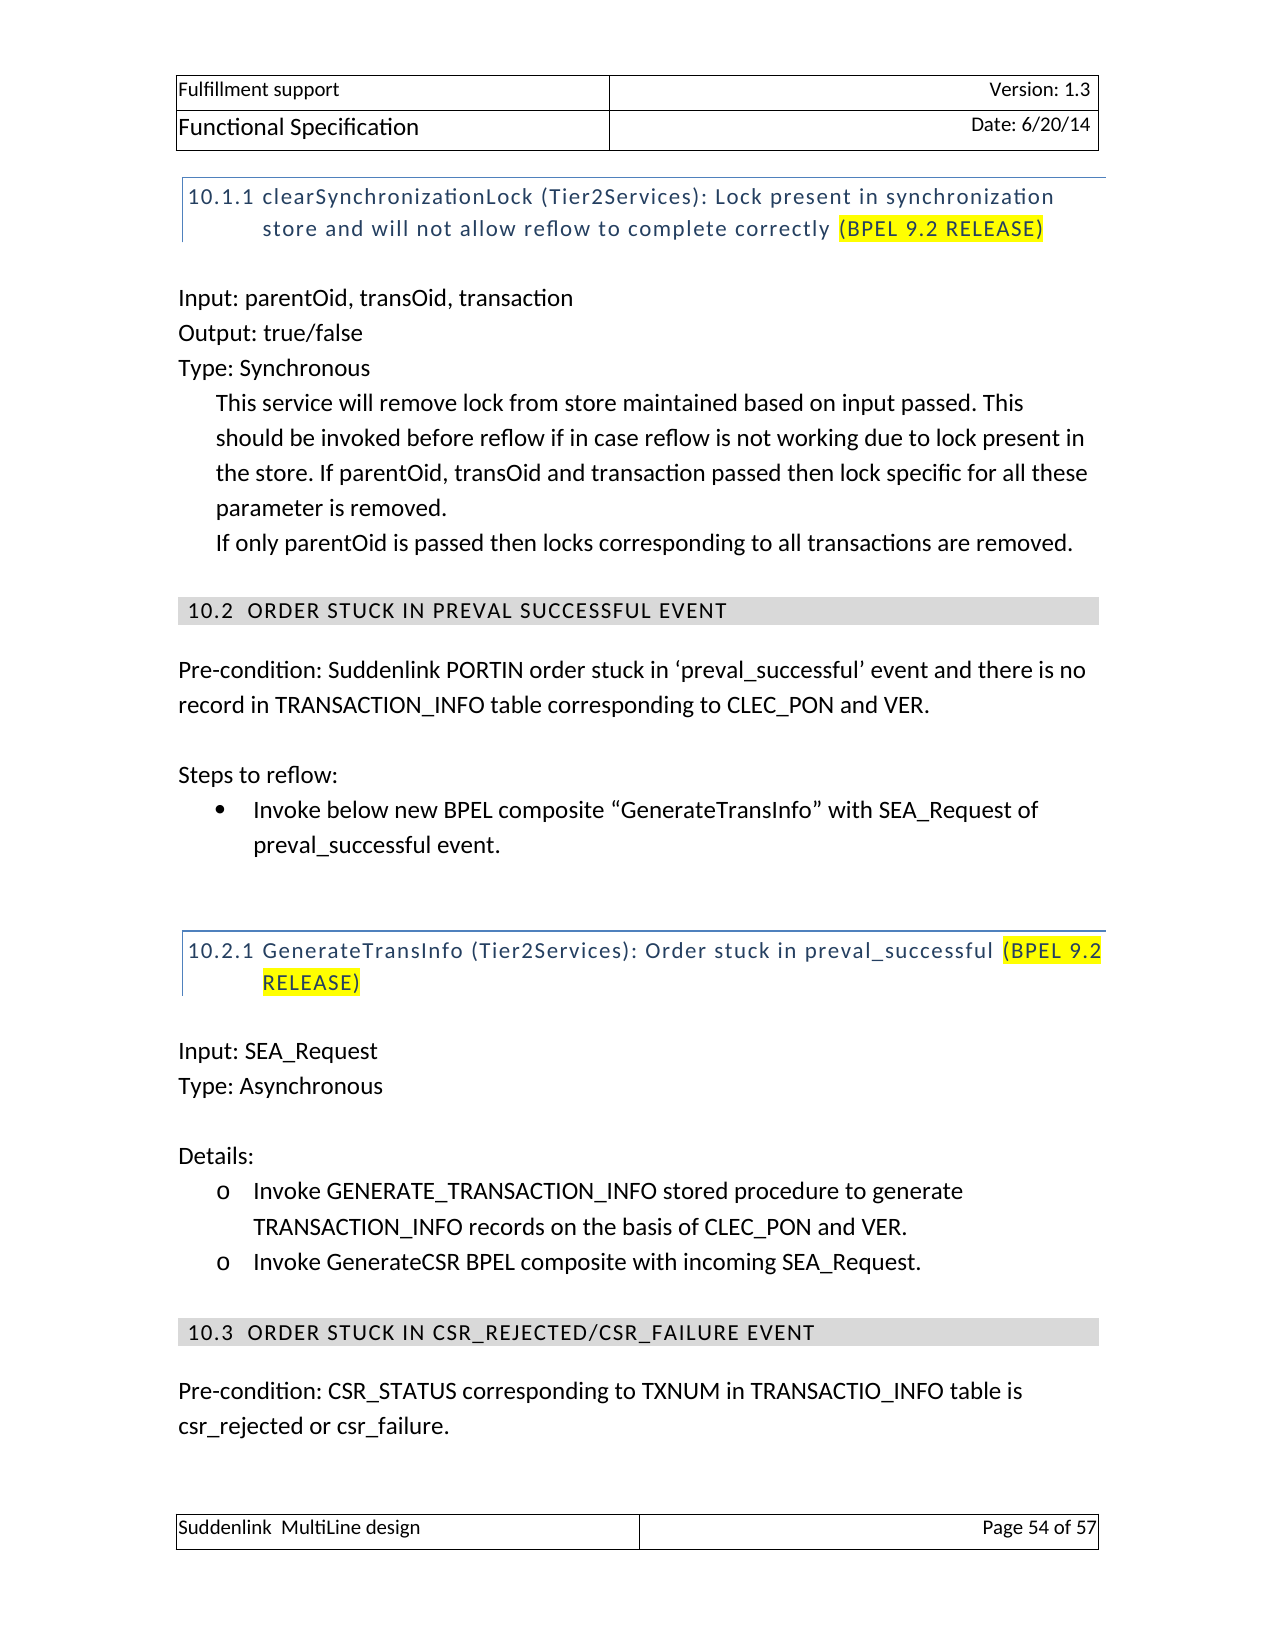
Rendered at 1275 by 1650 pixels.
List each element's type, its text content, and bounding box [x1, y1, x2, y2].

text Output: true/false [178, 317, 1097, 347]
text Pre-condition: CSR_STATUS corresponding to TXNUM in TRANSACTIO_INFO table is csr_rejected or csr_failure. [178, 1375, 1097, 1441]
list Invoke below new BPEL composite “GenerateTransInfo” with SEA_Request of preval_successful event. [216, 794, 1097, 859]
subtitle clearSynchronizationLock (Tier2Services): Lock present in synchronization store and will not allow reflow to complete correctly (BPEL 9.2 release) [183, 178, 1106, 242]
text Type: Asynchronous [178, 1070, 1097, 1101]
list Invoke GENERATE_TRANSACTION_INFO stored procedure to generate TRANSACTION_INFO records on the basis of CLEC_PON and VER. [216, 1175, 1097, 1242]
text Input: SEA_Request [178, 1035, 1097, 1066]
subtitle ORDER stuck in PREVAL SUCCESSFUL EVENT [179, 597, 1099, 625]
list Invoke GenerateCSR BPEL composite with incoming SEA_Request. [216, 1246, 1097, 1278]
list This service will remove lock from store maintained based on input passed. This should be invoked before reflow if in case reflow is not working due to lock present in the store. If parentOid, transOid and transaction passed then lock specific for all these parameter is removed. [216, 387, 1097, 522]
text Type: Synchronous [178, 352, 1097, 382]
text Details: [178, 1140, 1097, 1171]
list If only parentOid is passed then locks corresponding to all transactions are removed. [216, 527, 1097, 557]
subtitle GenerateTransInfo (Tier2Services): Order stuck in preval_successful (BPEL 9.2 release) [183, 932, 1106, 996]
subtitle ORDER stuck in CSR_REJECTED/CSR_FAILURE event [179, 1318, 1099, 1346]
text Pre-condition: Suddenlink PORTIN order stuck in ‘preval_successful’ event and there is no record in TRANSACTION_INFO table corresponding to CLEC_PON and VER. [178, 654, 1097, 719]
text Input: parentOid, transOid, transaction [178, 282, 1097, 312]
text Steps to reflow: [178, 759, 1097, 789]
